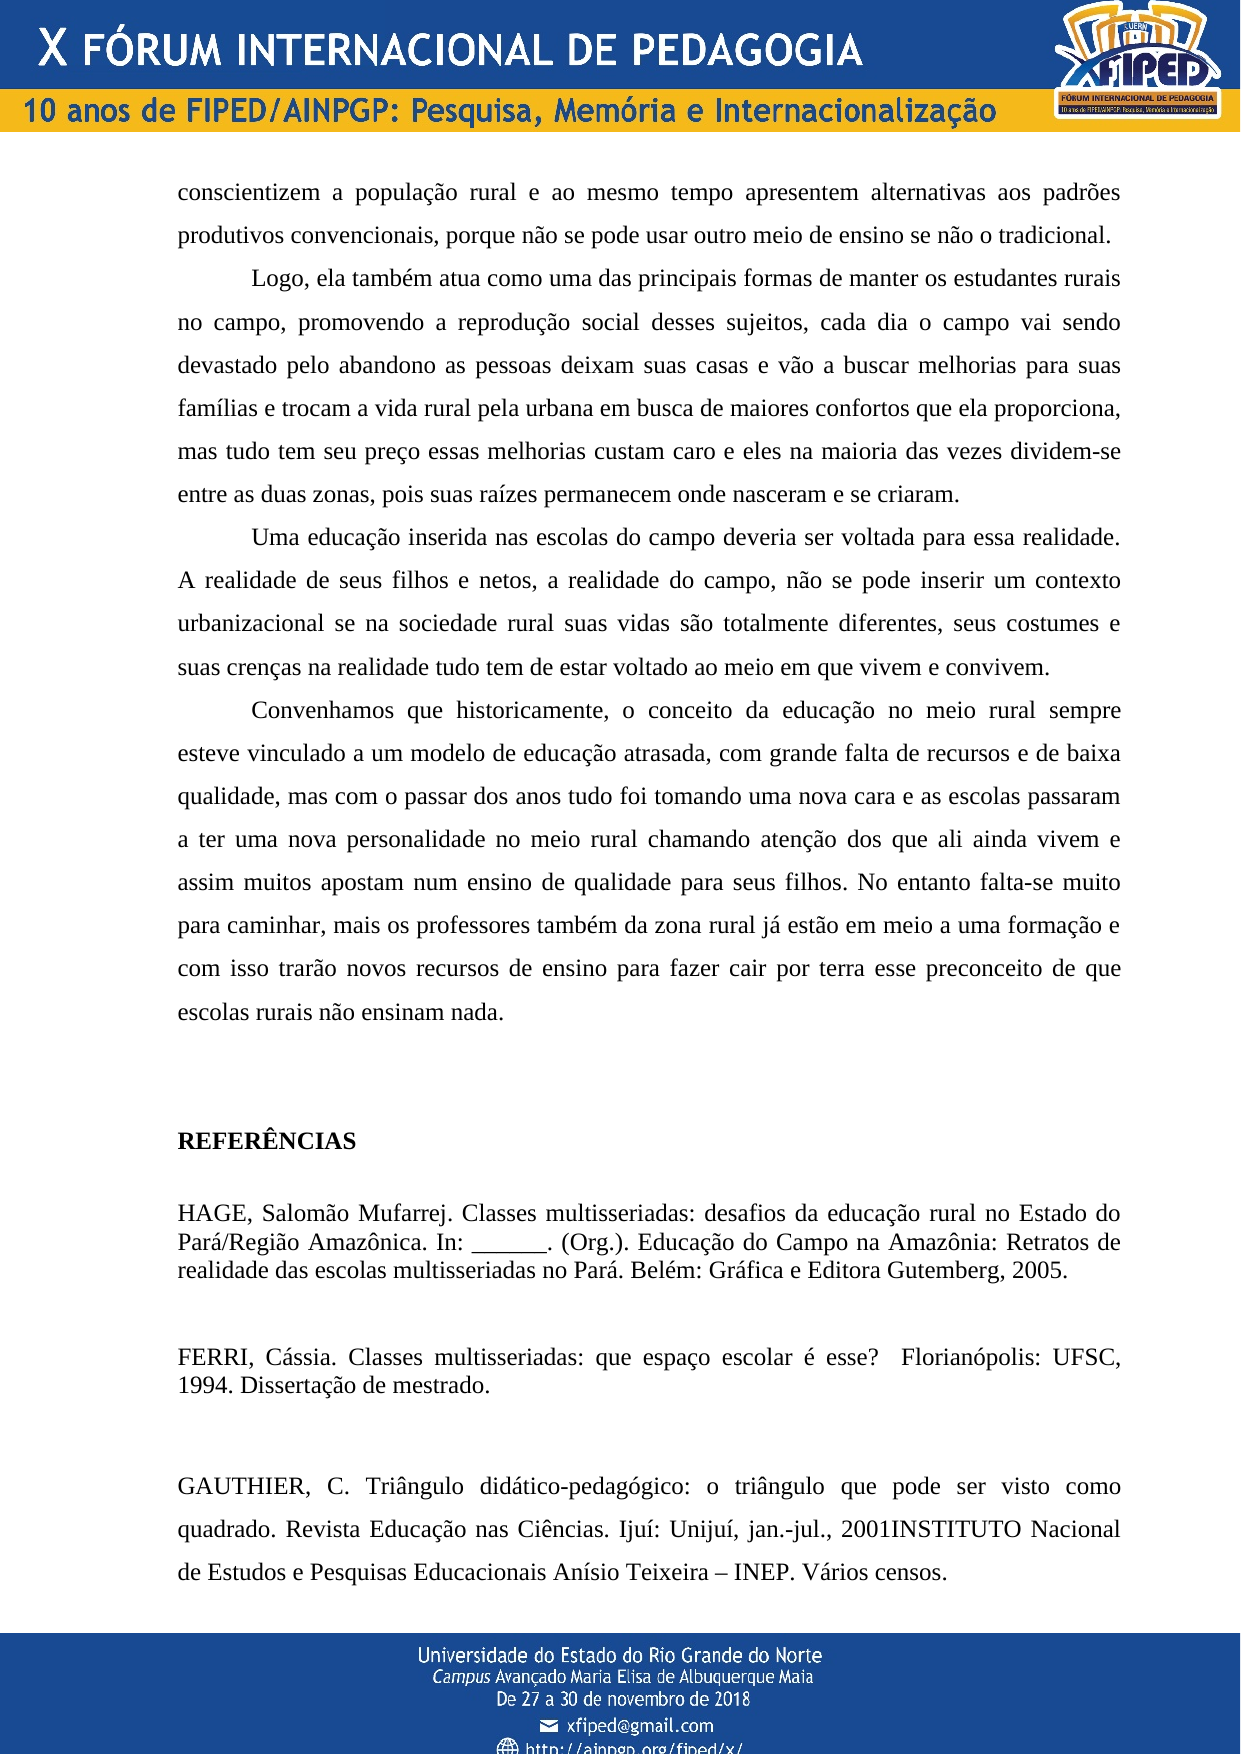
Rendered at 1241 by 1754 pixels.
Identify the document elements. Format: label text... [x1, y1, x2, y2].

text REFERÊNCIAS [177, 1126, 1122, 1155]
text Uma educação inserida nas escolas do campo deveria ser voltada para essa realidade. A realidade de seus filhos e netos, a realidade do campo, não se pode inserir um contexto urbanizacional se na sociedade rural suas vidas são totalmente diferentes, seus costumes e suas crenças na realidade tudo tem de estar voltado ao meio em que vivem e convivem. [177, 522, 1122, 680]
text Convenhamos que historicamente, o conceito da educação no meio rural sempre esteve vinculado a um modelo de educação atrasada, com grande falta de recursos e de baixa qualidade, mas com o passar dos anos tudo foi tomando uma nova cara e as escolas passaram a ter uma nova personalidade no meio rural chamando atenção dos que ali ainda vivem e assim muitos apostam num ensino de qualidade para seus filhos. No entanto falta-se muito para caminhar, mais os professores também da zona rural já estão em meio a uma formação e com isso trarão novos recursos de ensino para fazer cair por terra esse preconceito de que escolas rurais não ensinam nada. [177, 695, 1122, 1025]
text Logo, ela também atua como uma das principais formas de manter os estudantes rurais no campo, promovendo a reprodução social desses sujeitos, cada dia o campo vai sendo devastado pelo abandono as pessoas deixam suas casas e vão a buscar melhorias para suas famílias e trocam a vida rural pela urbana em busca de maiores confortos que ela proporciona, mas tudo tem seu preço essas melhorias custam caro e eles na maioria das vezes dividem-se entre as duas zonas, pois suas raízes permanecem onde nasceram e se criaram. [177, 263, 1122, 508]
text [177, 177, 1122, 249]
text HAGE, Salomão Mufarrej. Classes multisseriadas: desafios da educação rural no Estado do Pará/Região Amazônica. In: ______. (Org.). Educação do Campo na Amazônia: Retratos de realidade das escolas multisseriadas no Pará. Belém: Gráfica e Editora Gutemberg, 2005. [177, 1198, 1122, 1284]
picture [0, 1633, 1241, 1754]
picture [0, 0, 1241, 132]
text GAUTHIER, C. Triângulo didático-pedagógico: o triângulo que pode ser visto como quadrado. Revista Educação nas Ciências. Ijuí: Unijuí, jan.-jul., 2001INSTITUTO Nacional de Estudos e Pesquisas Educacionais Anísio Teixeira – INEP. Vários censos. [177, 1471, 1122, 1586]
text FERRI, Cássia. Classes multisseriadas: que espaço escolar é esse? Florianópolis: UFSC, 1994. Dissertação de mestrado. [177, 1342, 1122, 1399]
